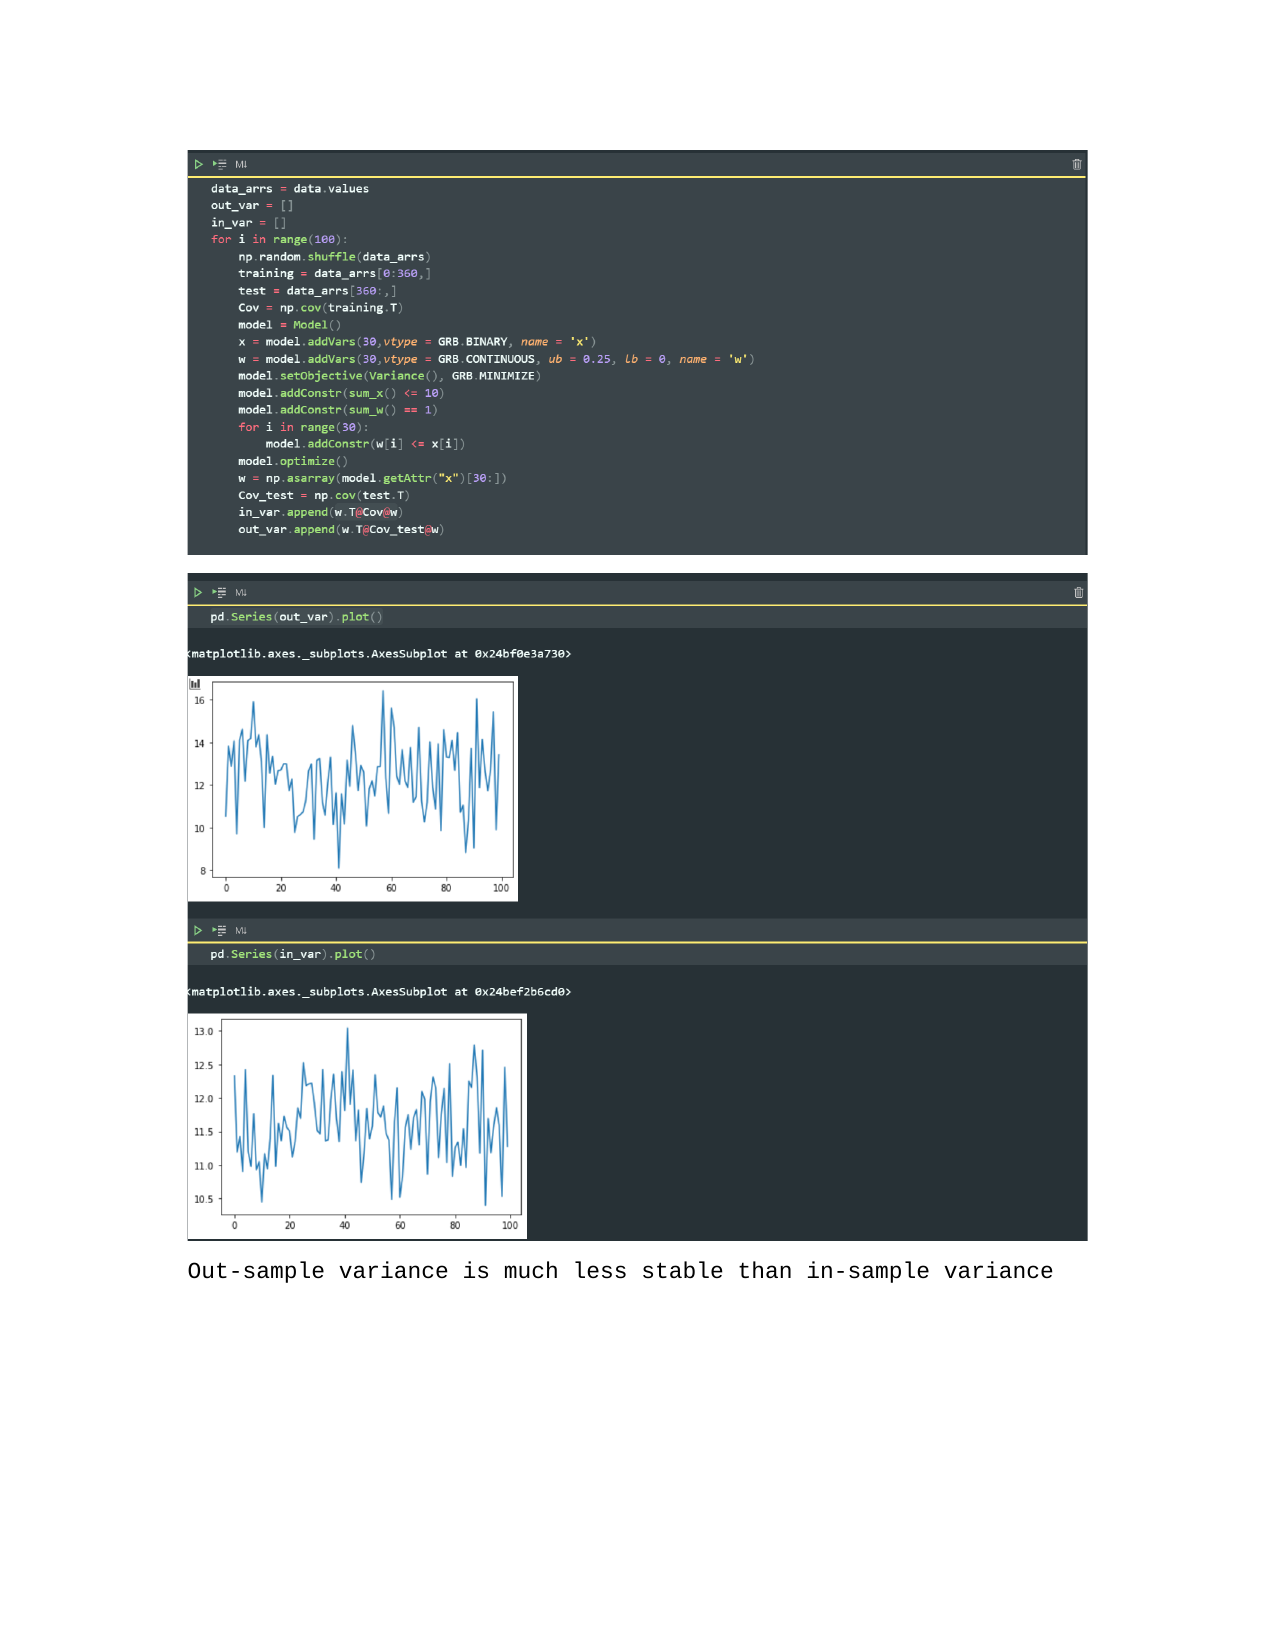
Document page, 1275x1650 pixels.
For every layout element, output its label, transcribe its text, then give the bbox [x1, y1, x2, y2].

text Out-sample variance is much less stable than in-sample variance [187, 1260, 1087, 1286]
picture [187, 573, 1088, 1241]
picture [187, 150, 1088, 555]
